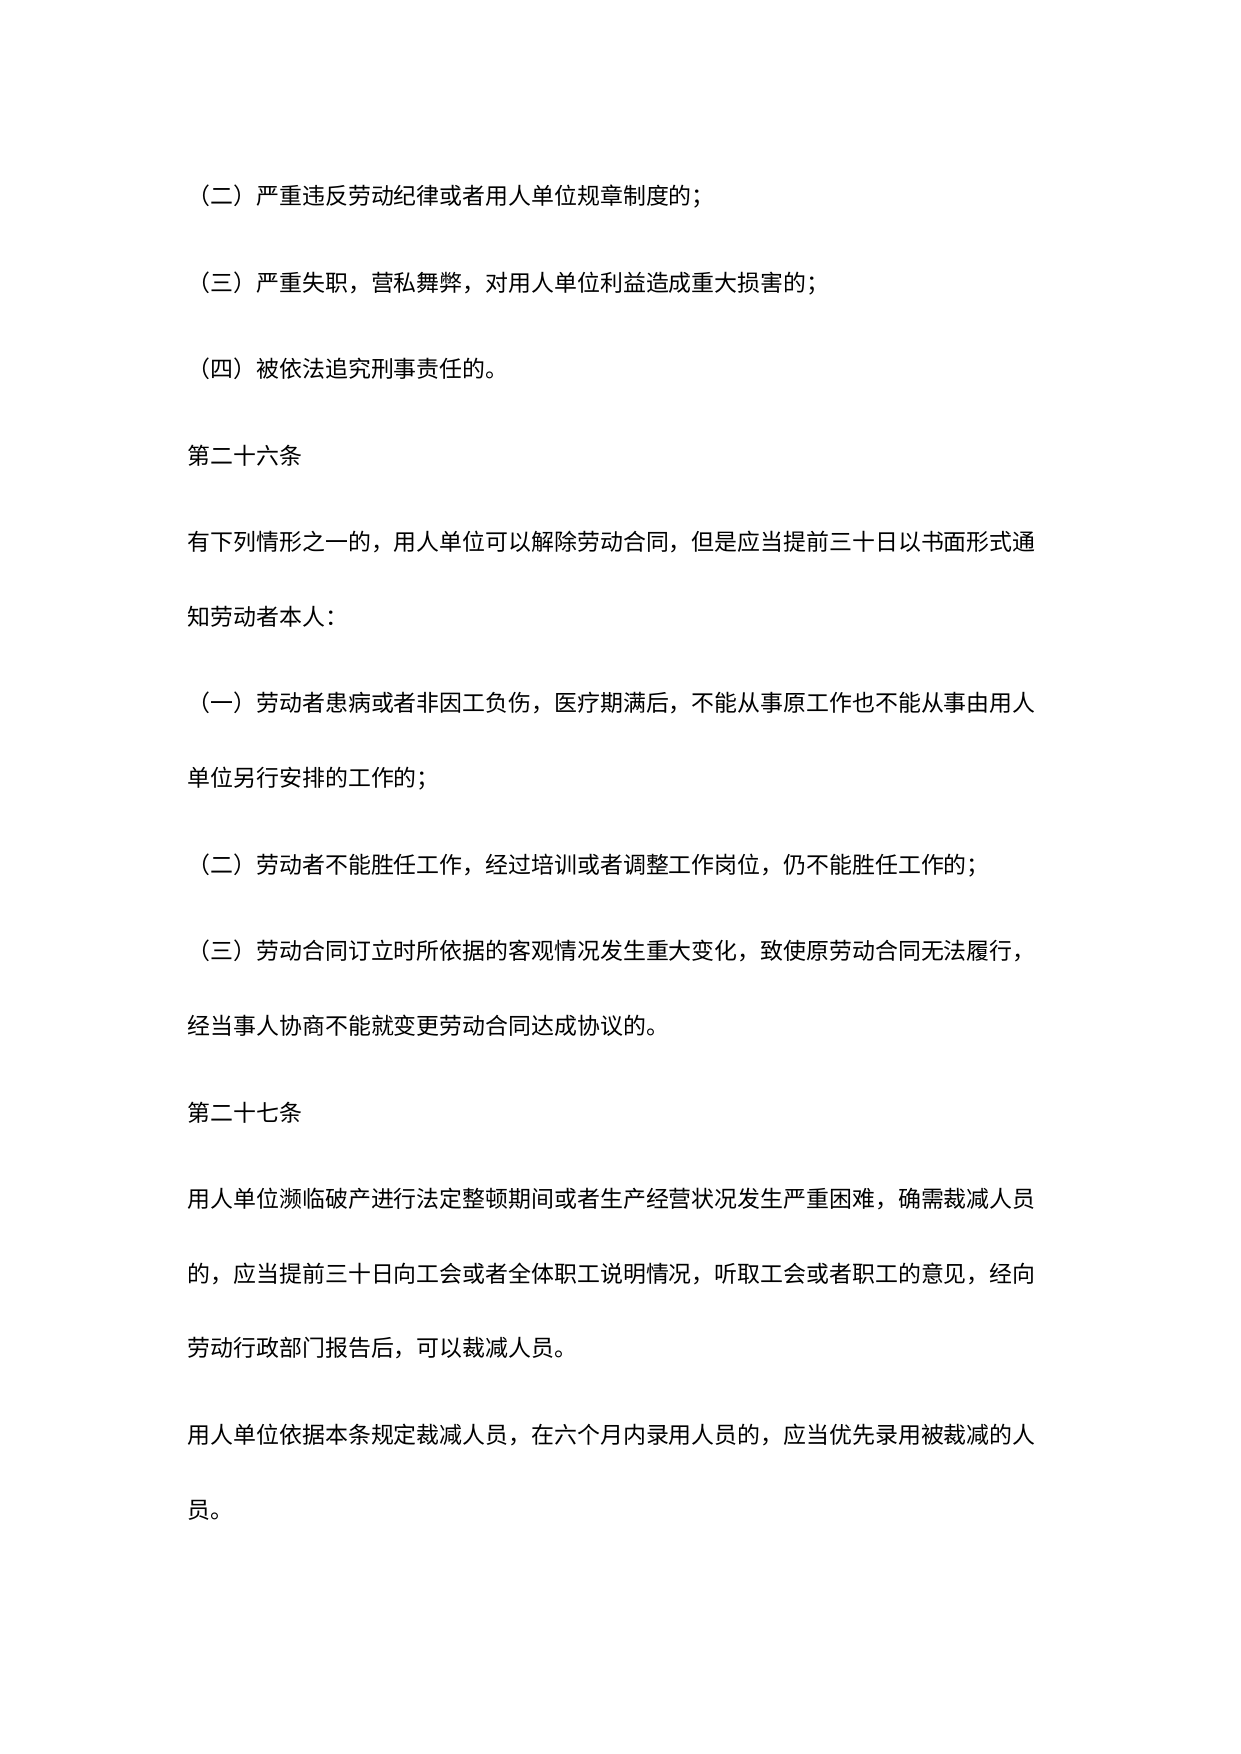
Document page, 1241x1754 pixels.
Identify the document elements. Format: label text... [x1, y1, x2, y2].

text 第二十七条 [187, 1078, 1053, 1143]
text （二）严重违反劳动纪律或者用人单位规章制度的； [187, 162, 1053, 227]
text 用人单位濒临破产进行法定整顿期间或者生产经营状况发生严重困难，确需裁减人员的，应当提前三十日向工会或者全体职工说明情况，听取工会或者职工的意见，经向劳动行政部门报告后，可以裁减人员。 [187, 1165, 1053, 1379]
text （三）严重失职，营私舞弊，对用人单位利益造成重大损害的； [187, 248, 1053, 313]
text 用人单位依据本条规定裁减人员，在六个月内录用人员的，应当优先录用被裁减的人员。 [187, 1401, 1053, 1541]
text （一）劳动者患病或者非因工负伤，医疗期满后，不能从事原工作也不能从事由用人单位另行安排的工作的； [187, 669, 1053, 809]
text （三）劳动合同订立时所依据的客观情况发生重大变化，致使原劳动合同无法履行，经当事人协商不能就变更劳动合同达成协议的。 [187, 917, 1053, 1057]
text （四）被依法追究刑事责任的。 [187, 335, 1053, 400]
text 第二十六条 [187, 422, 1053, 487]
text （二）劳动者不能胜任工作，经过培训或者调整工作岗位，仍不能胜任工作的； [187, 831, 1053, 896]
text 有下列情形之一的，用人单位可以解除劳动合同，但是应当提前三十日以书面形式通知劳动者本人： [187, 508, 1053, 648]
